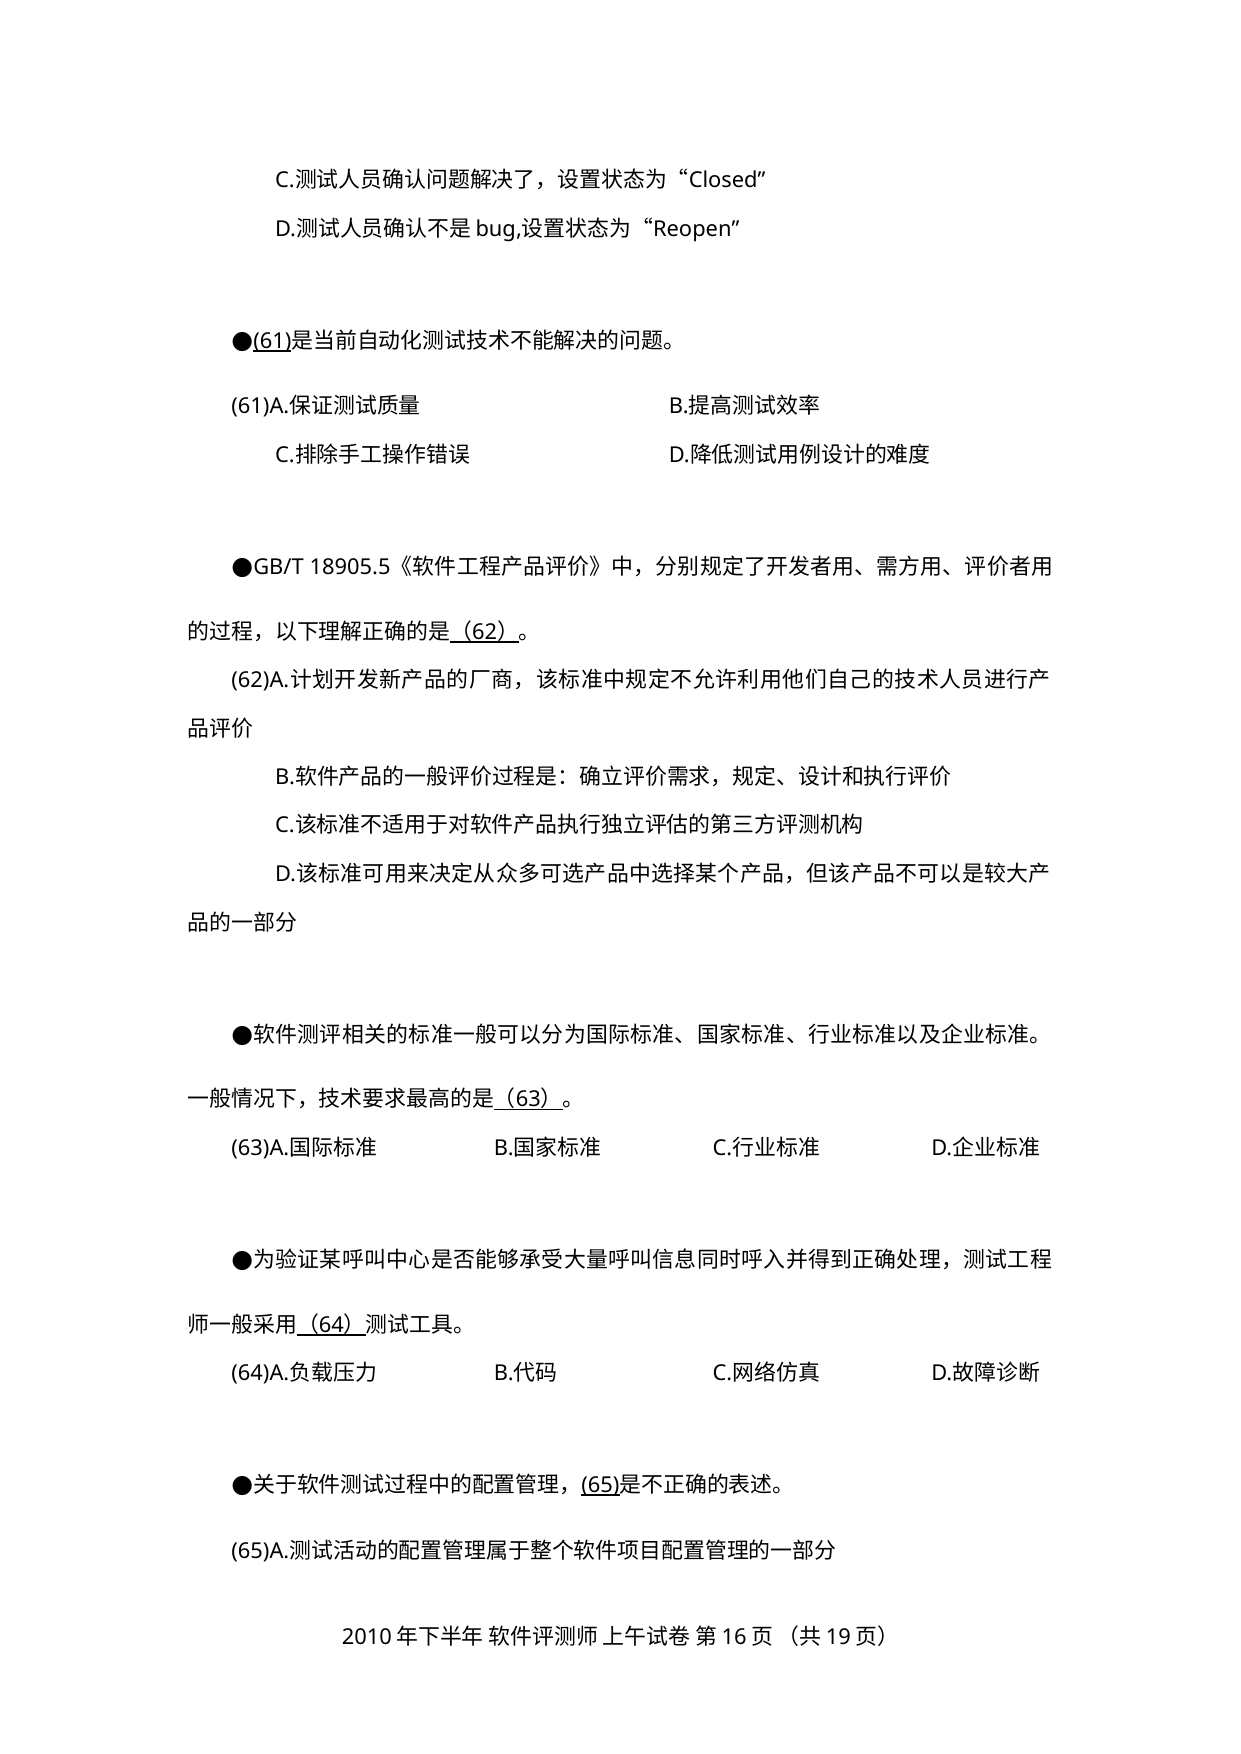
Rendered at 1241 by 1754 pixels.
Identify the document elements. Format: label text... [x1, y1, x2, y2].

text ●(61)是当前自动化测试技术不能解决的问题。 [187, 306, 1053, 371]
text ●GB/T 18905.5《软件工程产品评价》中，分别规定了开发者用、需方用、评价者用的过程，以下理解正确的是（62）。 [187, 532, 1053, 646]
text (65)A.测试活动的配置管理属于整个软件项目配置管理的一部分 [187, 1532, 1053, 1565]
text D.测试人员确认不是bug,设置状态为“Reopen” [187, 210, 1053, 243]
text C.排除手工操作错误 D.降低测试用例设计的难度 [187, 436, 1053, 469]
text D.该标准可用来决定从众多可选产品中选择某个产品，但该产品不可以是较大产品的一部分 [187, 855, 1053, 937]
text ●为验证某呼叫中心是否能够承受大量呼叫信息同时呼入并得到正确处理，测试工程师一般采用（64）测试工具。 [187, 1225, 1053, 1339]
text ●软件测评相关的标准一般可以分为国际标准、国家标准、行业标准以及企业标准。一般情况下，技术要求最高的是（63）。 [187, 1000, 1053, 1114]
text (61)A.保证测试质量 B.提高测试效率 [187, 388, 1053, 421]
text (64)A.负载压力 B.代码 C.网络仿真 D.故障诊断 [187, 1355, 1053, 1387]
text ●关于软件测试过程中的配置管理，(65)是不正确的表述。 [187, 1451, 1053, 1516]
text (62)A.计划开发新产品的厂商，该标准中规定不允许利用他们自己的技术人员进行产品评价 [187, 662, 1053, 743]
text B.软件产品的一般评价过程是：确立评价需求，规定、设计和执行评价 [231, 759, 1053, 791]
text C.该标准不适用于对软件产品执行独立评估的第三方评测机构 [187, 807, 1053, 839]
text C.测试人员确认问题解决了，设置状态为“Closed” [187, 162, 1053, 194]
text (63)A.国际标准 B.国家标准 C.行业标准 D.企业标准 [187, 1129, 1053, 1162]
